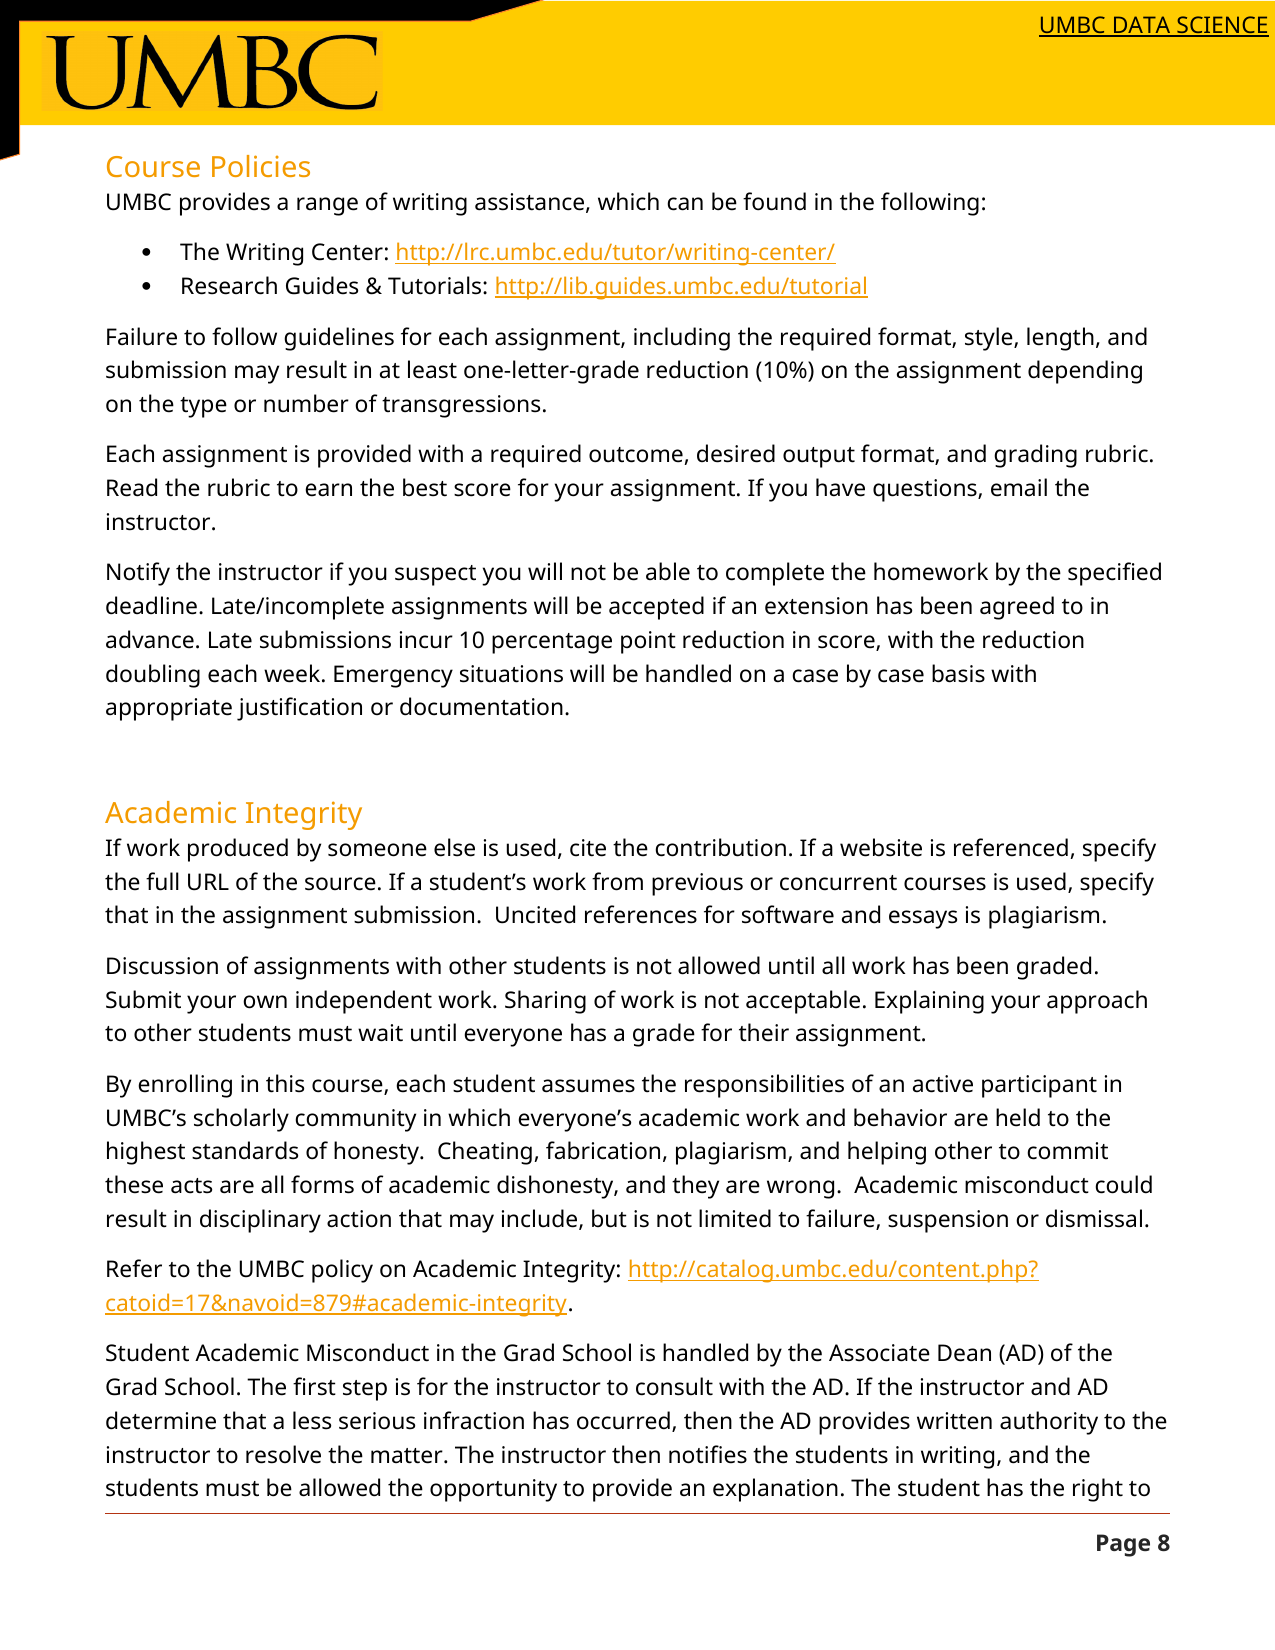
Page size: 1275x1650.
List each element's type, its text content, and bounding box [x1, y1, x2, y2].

subtitle Academic Integrity [105, 792, 1170, 832]
list The Writing Center: http://lrc.umbc.edu/tutor/writing-center/ [142, 236, 1170, 268]
text Notify the instructor if you suspect you will not be able to complete the homework by the specified deadline. Late/incomplete assignments will be accepted if an extension has been agreed to in advance. Late submissions incur 10 percentage point reduction in score, with the reduction doubling each week. Emergency situations will be handled on a case by case basis with appropriate justification or documentation. [105, 556, 1170, 723]
text Each assignment is provided with a required outcome, desired output format, and grading rubric. Read the rubric to earn the best score for your assignment. If you have questions, email the instructor. [105, 438, 1170, 537]
text By enrolling in this course, each student assumes the responsibilities of an active participant in UMBC’s scholarly community in which everyone’s academic work and behavior are held to the highest standards of honesty. Cheating, fabrication, plagiarism, and helping other to commit these acts are all forms of academic dishonesty, and they are wrong. Academic misconduct could result in disciplinary action that may include, but is not limited to failure, suspension or dismissal. [105, 1068, 1170, 1234]
subtitle Course Policies [105, 146, 1170, 186]
text UMBC provides a range of writing assistance, which can be found in the following: [105, 186, 1170, 217]
picture [41, 31, 383, 111]
text Refer to the UMBC policy on Academic Integrity: http://catalog.umbc.edu/content.php?catoid=17&navoid=879#academic-integrity. [105, 1253, 1170, 1318]
text Discussion of assignments with other students is not allowed until all work has been graded. Submit your own independent work. Sharing of work is not acceptable. Explaining your approach to other students must wait until everyone has a grade for their assignment. [105, 950, 1170, 1048]
list Research Guides & Tutorials: http://lib.guides.umbc.edu/tutorial [142, 270, 1170, 301]
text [105, 1337, 1170, 1503]
text If work produced by someone else is used, cite the contribution. If a website is referenced, specify the full URL of the source. If a student’s work from previous or concurrent courses is used, specify that in the assignment submission. Uncited references for software and essays is plagiarism. [105, 832, 1170, 931]
text Failure to follow guidelines for each assignment, including the required format, style, length, and submission may result in at least one-letter-grade reduction (10%) on the assignment depending on the type or number of transgressions. [105, 321, 1170, 419]
